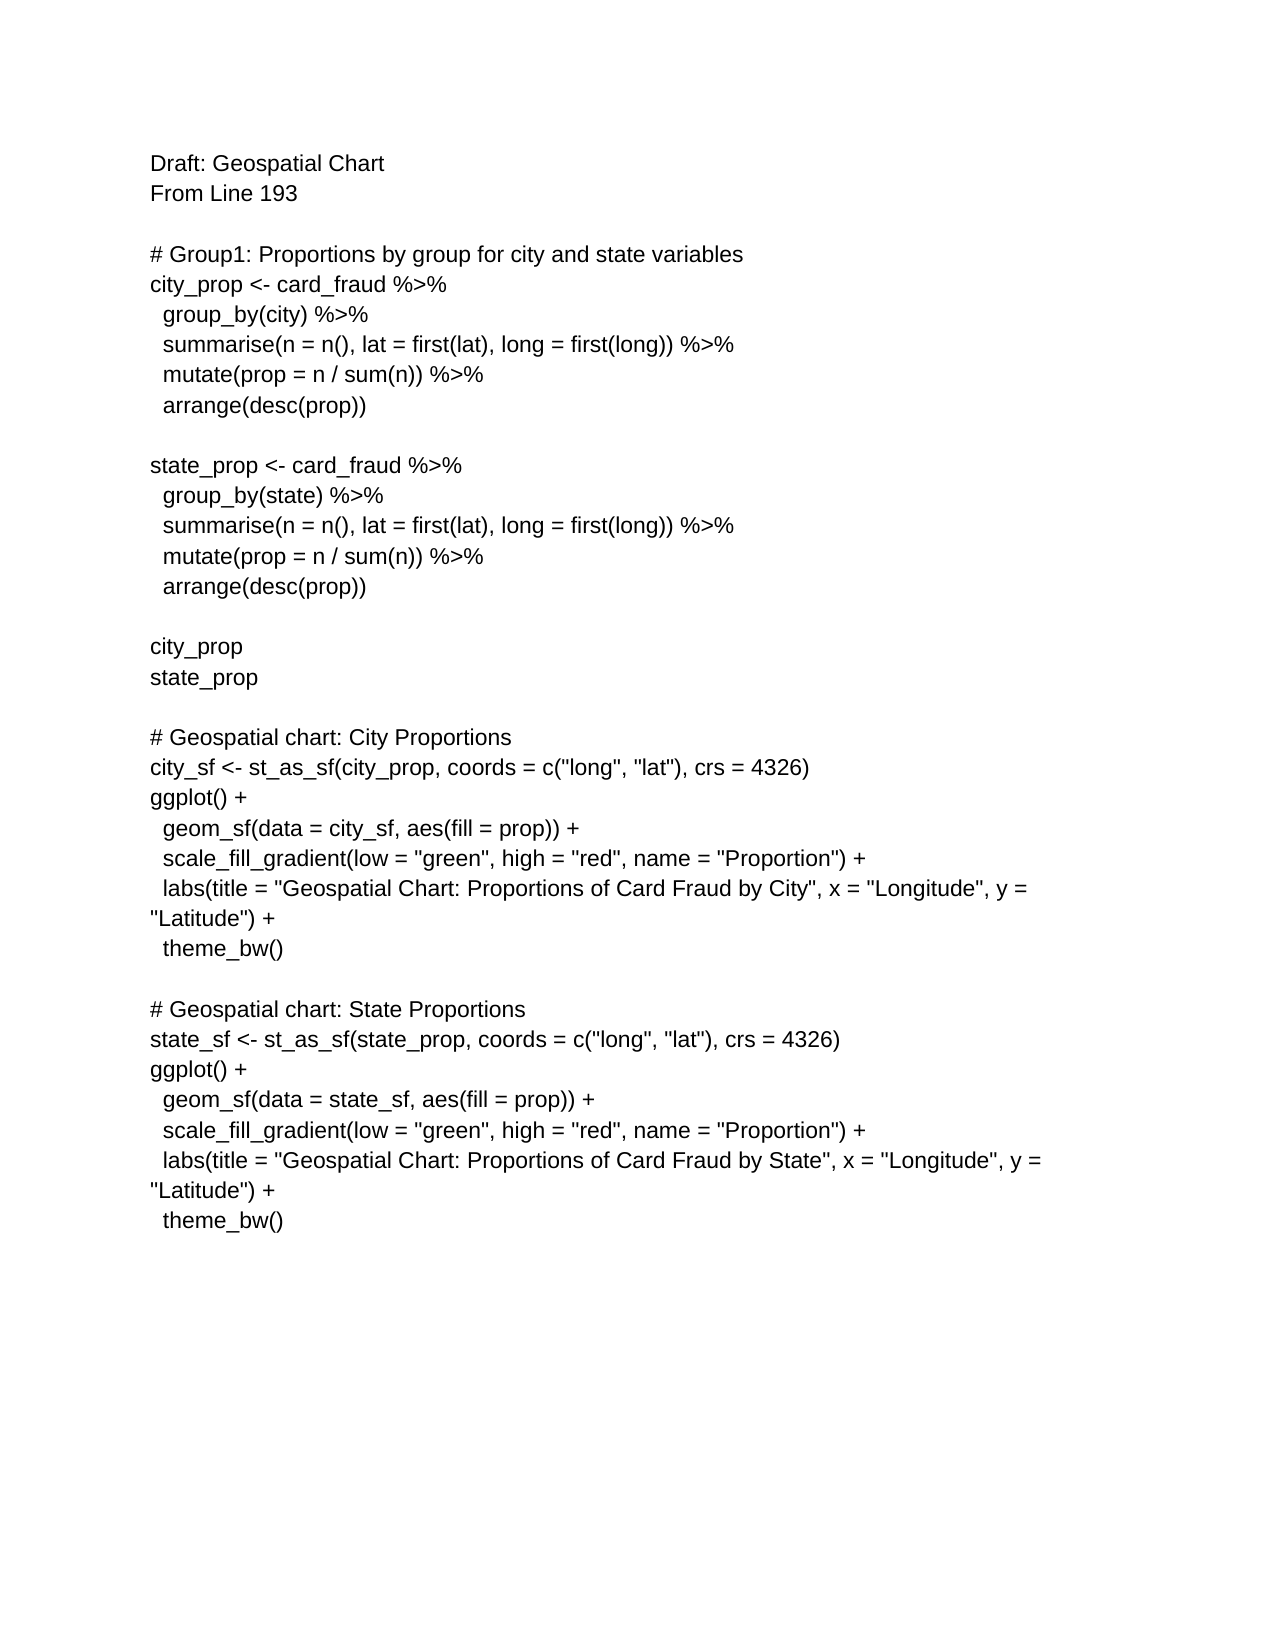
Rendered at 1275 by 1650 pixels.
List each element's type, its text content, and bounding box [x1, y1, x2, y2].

text group_by(state) %>% [150, 482, 1125, 509]
text state_sf <- st_as_sf(state_prop, coords = c("long", "lat"), crs = 4326) [150, 1026, 1125, 1052]
text # Geospatial chart: State Proportions [150, 996, 1125, 1022]
text theme_bw() [150, 1207, 1125, 1234]
text state_prop [150, 663, 1125, 690]
text arrange(desc(prop)) [150, 392, 1125, 418]
text ggplot() + [150, 1056, 1125, 1083]
text # Group1: Proportions by group for city and state variables [150, 241, 1125, 267]
text theme_bw() [150, 935, 1125, 962]
text mutate(prop = n / sum(n)) %>% [150, 361, 1125, 388]
text mutate(prop = n / sum(n)) %>% [150, 543, 1125, 569]
text group_by(city) %>% [150, 301, 1125, 327]
text state_prop <- card_fraud %>% [150, 452, 1125, 478]
text Draft: Geospatial Chart [150, 150, 1125, 176]
text scale_fill_gradient(low = "green", high = "red", name = "Proportion") + [150, 845, 1125, 871]
text city_prop [150, 633, 1125, 660]
text scale_fill_gradient(low = "green", high = "red", name = "Proportion") + [150, 1117, 1125, 1143]
text summarise(n = n(), lat = first(lat), long = first(long)) %>% [150, 512, 1125, 539]
text summarise(n = n(), lat = first(lat), long = first(long)) %>% [150, 331, 1125, 358]
text From Line 193 [150, 180, 1125, 207]
text geom_sf(data = state_sf, aes(fill = prop)) + [150, 1086, 1125, 1113]
text geom_sf(data = city_sf, aes(fill = prop)) + [150, 814, 1125, 841]
text city_sf <- st_as_sf(city_prop, coords = c("long", "lat"), crs = 4326) [150, 754, 1125, 781]
text # Geospatial chart: City Proportions [150, 724, 1125, 750]
text labs(title = "Geospatial Chart: Proportions of Card Fraud by City", x = "Longitude", y = "Latitude") + [150, 875, 1125, 932]
text labs(title = "Geospatial Chart: Proportions of Card Fraud by State", x = "Longitude", y = "Latitude") + [150, 1147, 1125, 1203]
text ggplot() + [150, 784, 1125, 811]
text city_prop <- card_fraud %>% [150, 271, 1125, 297]
text arrange(desc(prop)) [150, 573, 1125, 599]
